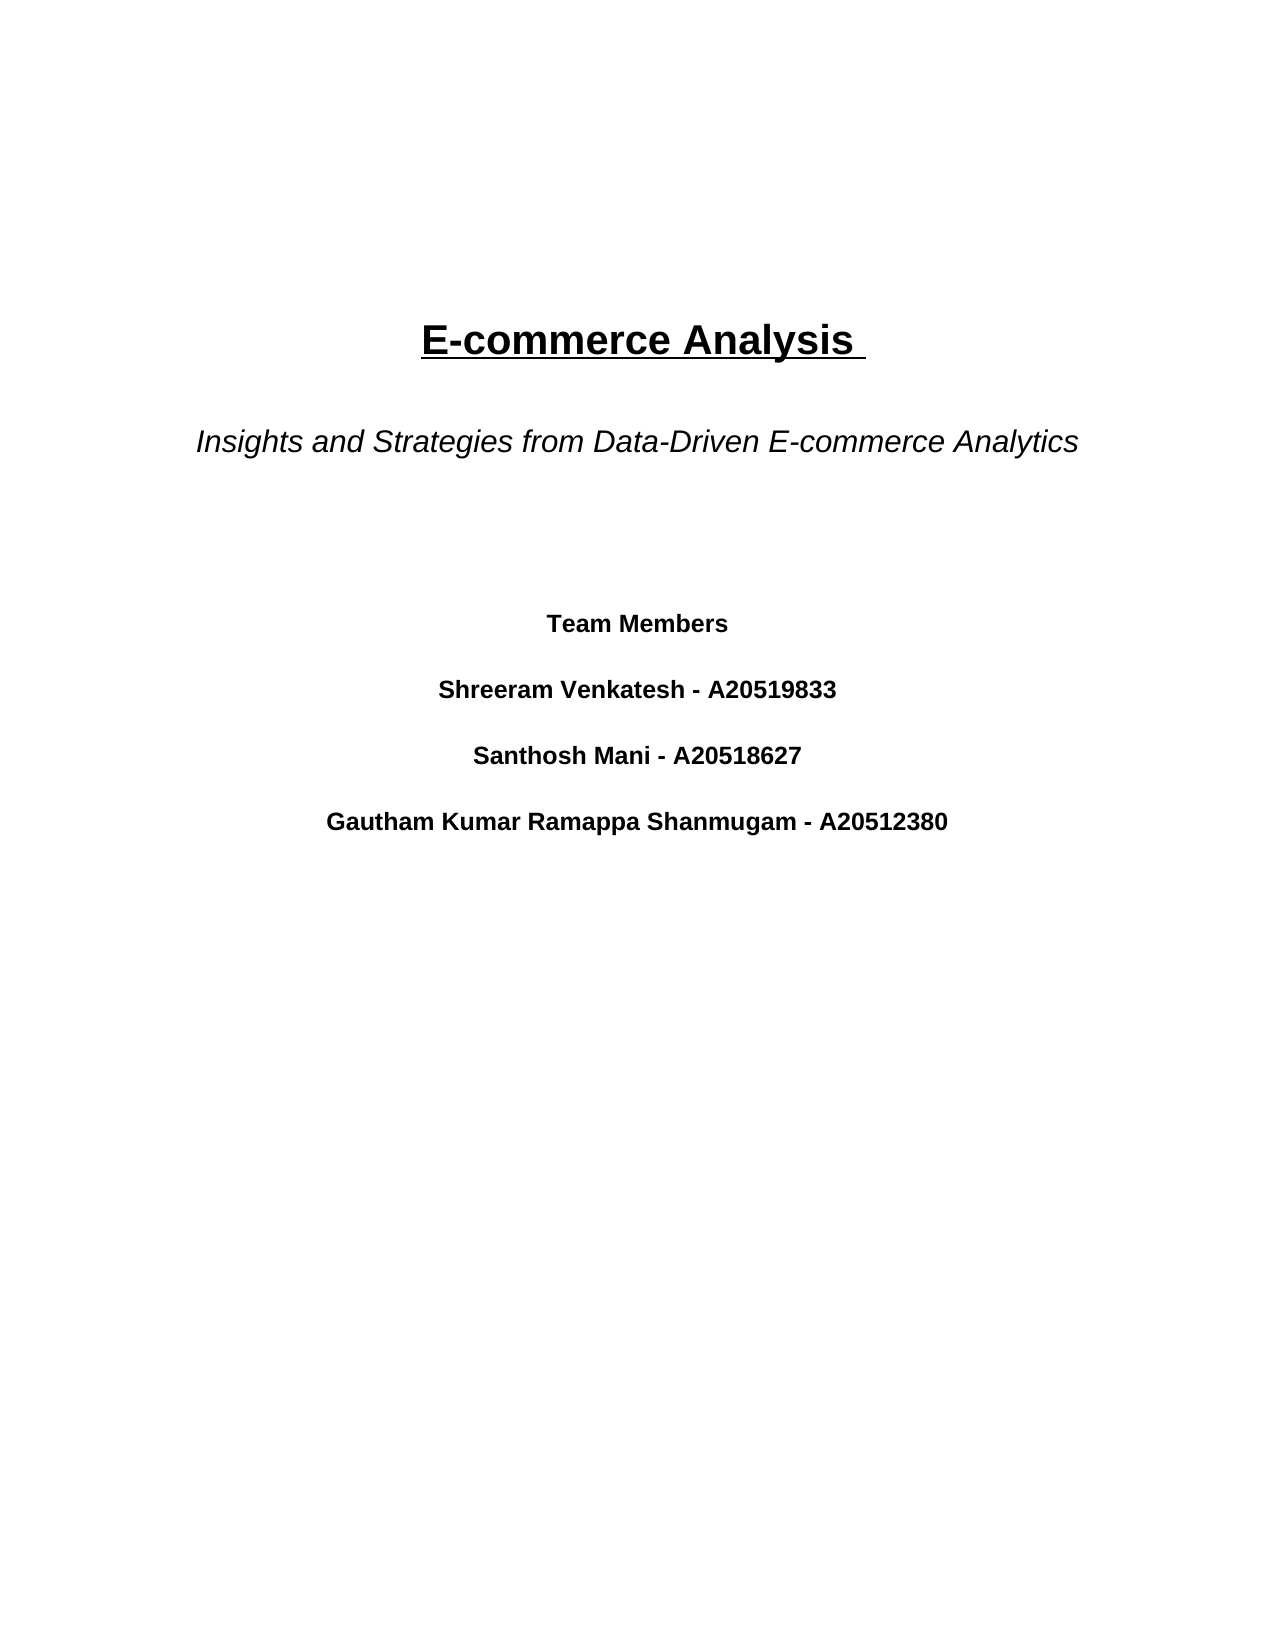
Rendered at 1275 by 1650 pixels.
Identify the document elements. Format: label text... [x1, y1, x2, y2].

text E-commerce Analysis [150, 315, 1125, 363]
text Gautham Kumar Ramappa Shanmugam - A20512380 [150, 807, 1125, 836]
text Santhosh Mani - A20518627 [150, 741, 1125, 770]
text Insights and Strategies from Data-Driven E-commerce Analytics [150, 370, 1125, 489]
text Shreeram Venkatesh - A20519833 [150, 675, 1125, 704]
text Team Members [150, 609, 1125, 638]
